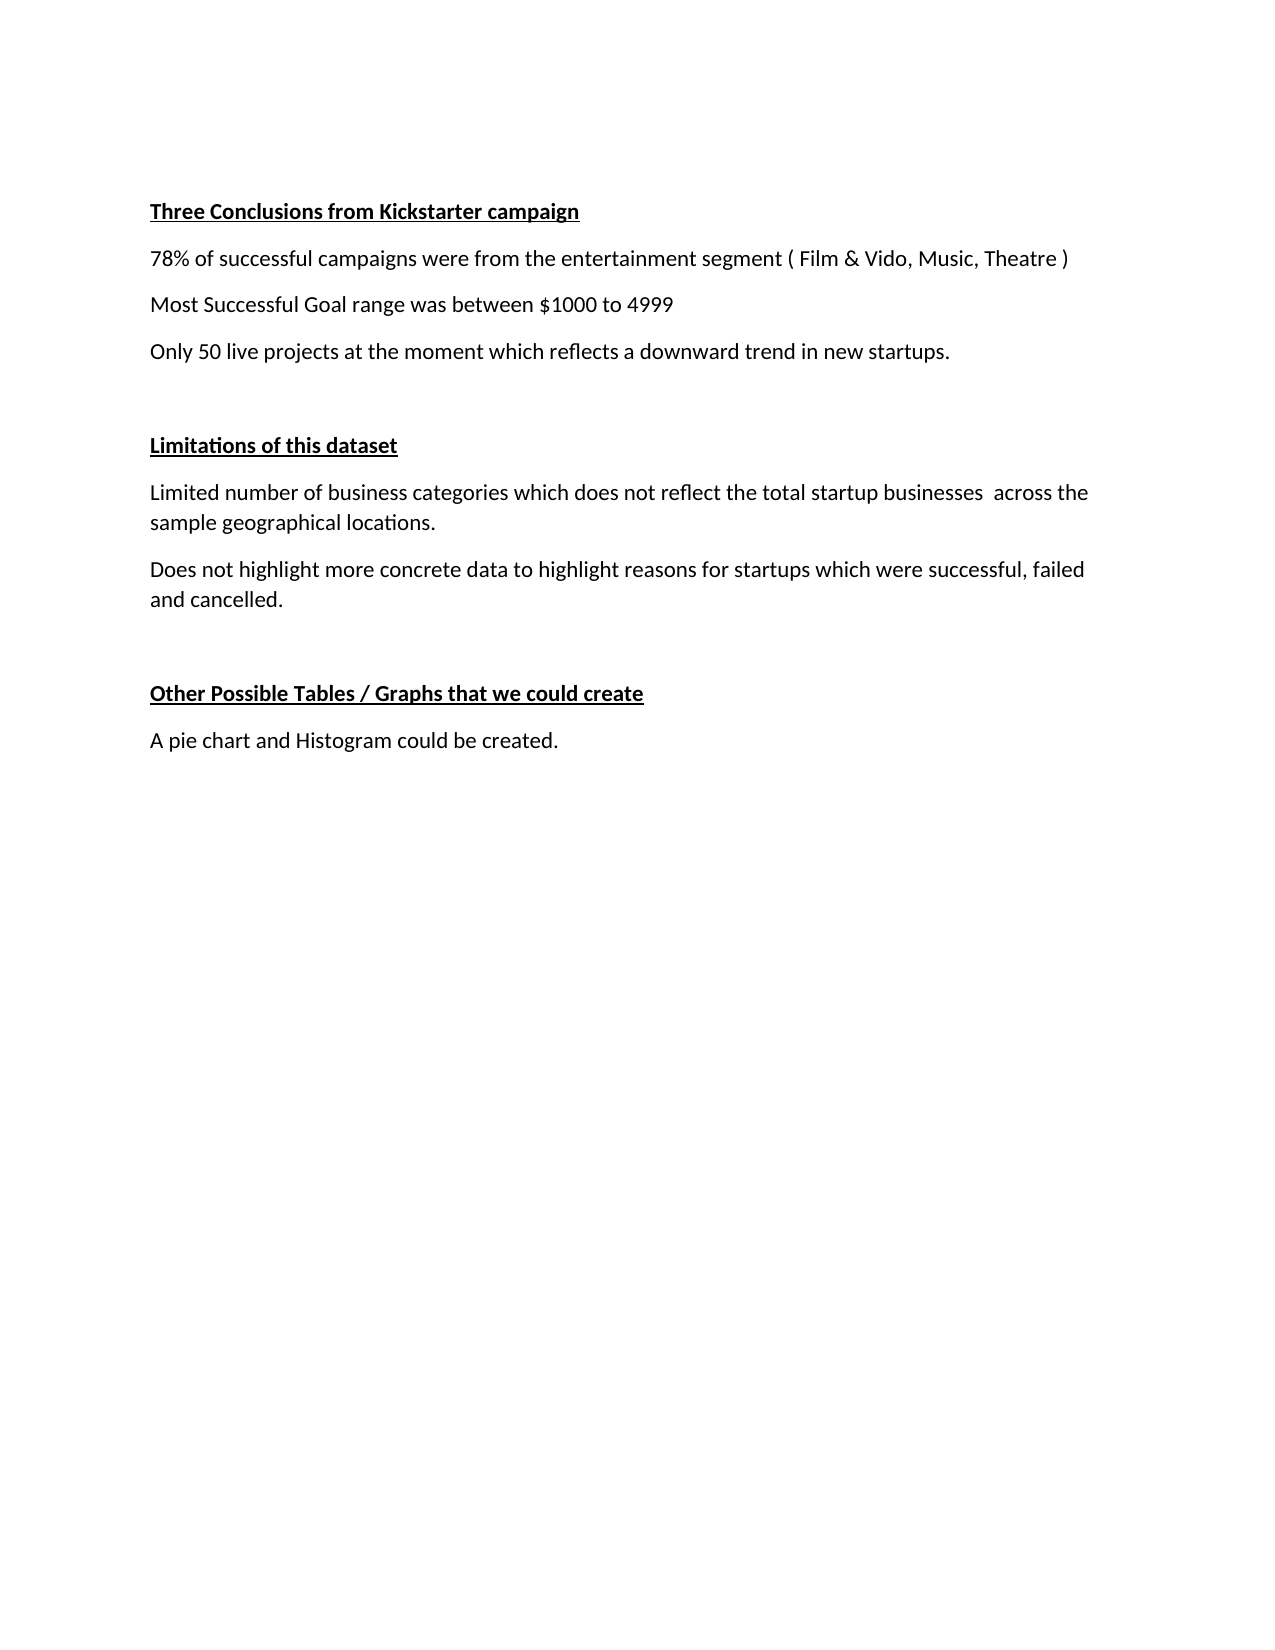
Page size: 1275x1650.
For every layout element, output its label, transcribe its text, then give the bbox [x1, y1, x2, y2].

text 78% of successful campaigns were from the entertainment segment ( Film & Vido, Music, Theatre ) [150, 244, 1125, 272]
text Other Possible Tables / Graphs that we could create [150, 679, 1125, 707]
text Limitations of this dataset [150, 431, 1125, 459]
text Three Conclusions from Kickstarter campaign [150, 197, 1125, 225]
text Limited number of business categories which does not reflect the total startup businesses across the sample geographical locations. [150, 478, 1125, 536]
text A pie chart and Histogram could be created. [150, 726, 1125, 754]
text Most Successful Goal range was between $1000 to 4999 [150, 291, 1125, 319]
text Only 50 live projects at the moment which reflects a downward trend in new startups. [150, 337, 1125, 366]
text Does not highlight more concrete data to highlight reasons for startups which were successful, failed and cancelled. [150, 555, 1125, 613]
